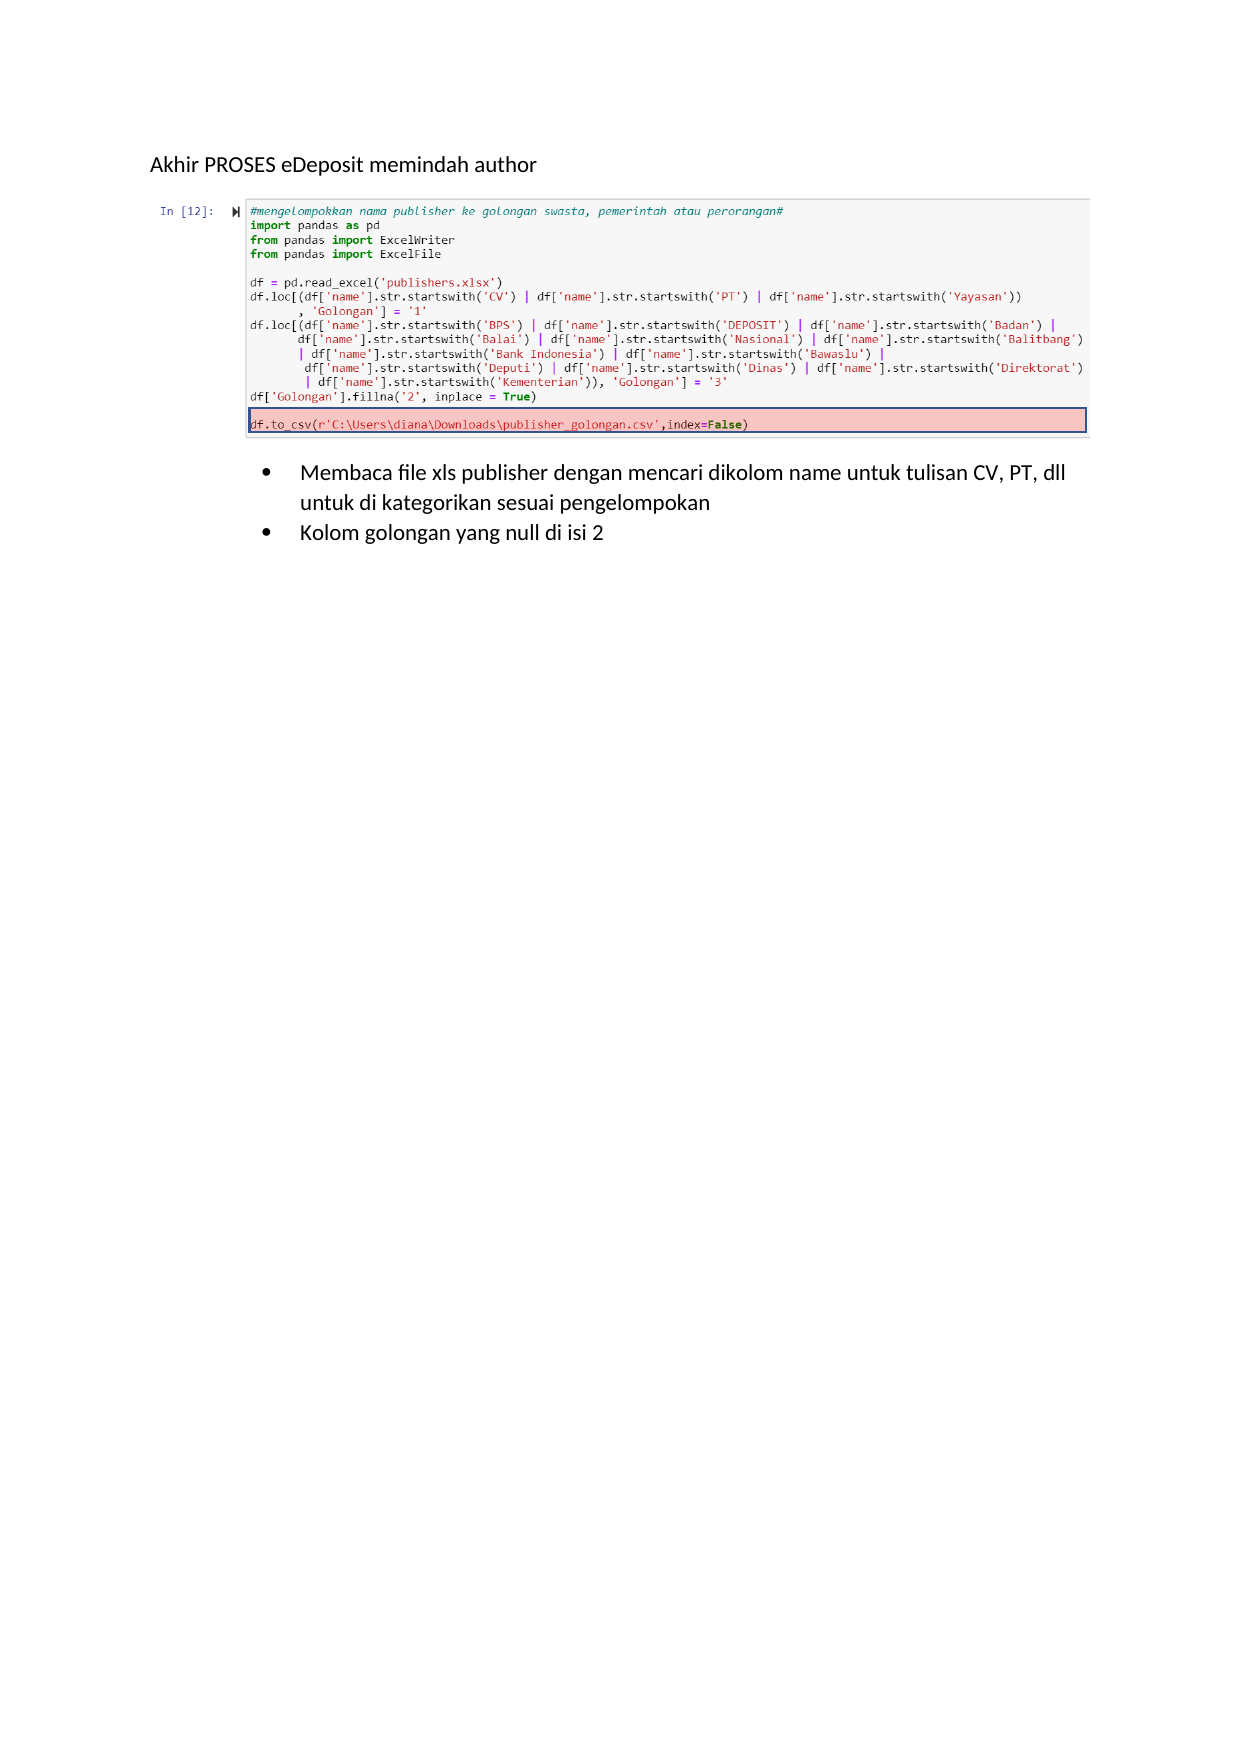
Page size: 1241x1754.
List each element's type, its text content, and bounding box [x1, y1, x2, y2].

picture [150, 196, 1091, 439]
text Akhir PROSES eDeposit memindah author [150, 150, 1090, 178]
list Kolom golongan yang null di isi 2 [262, 518, 1090, 546]
list Membaca file xls publisher dengan mencari dikolom name untuk tulisan CV, PT, dll untuk di kategorikan sesuai pengelompokan [262, 458, 1090, 516]
